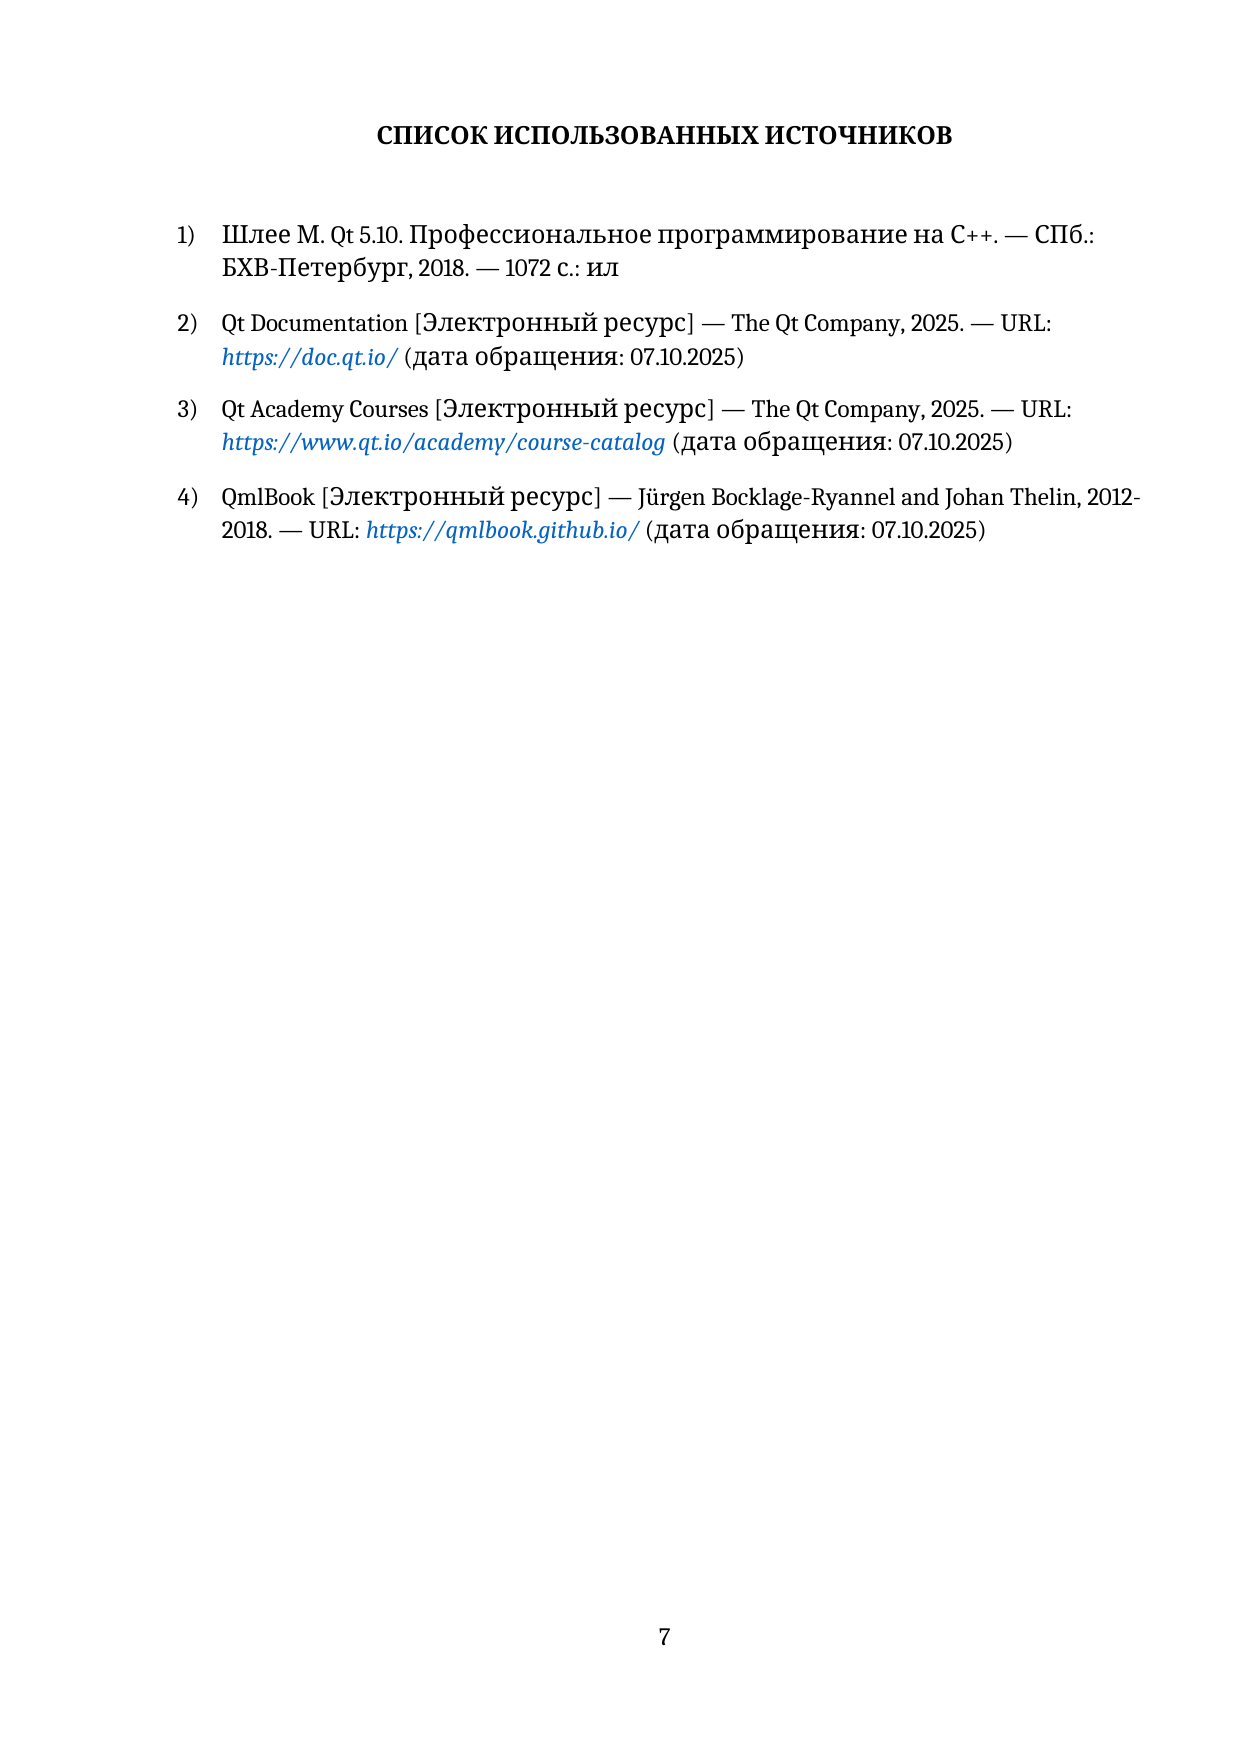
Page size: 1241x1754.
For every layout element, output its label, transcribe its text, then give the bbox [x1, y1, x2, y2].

list QmlBook [Электронный ресурс] — Jürgen Bocklage-Ryannel and Johan Thelin, 2012-2018. — URL: https://qmlbook.github.io/ (дата обращения: 07.10.2025) [177, 483, 1152, 544]
list Qt Academy Courses [Электронный ресурс] — The Qt Company, 2025. — URL: https://www.qt.io/academy/course-catalog (дата обращения: 07.10.2025) [177, 394, 1152, 456]
list Шлее М. Qt 5.10. Профессиональное программирование на С++. — СПб.: БХВ-Петербург, 2018. — 1072 с.: ил [177, 221, 1152, 283]
list СПИСОК ИСПОЛЬЗОВАННЫХ ИСТОЧНИКОВ [177, 122, 1152, 151]
list Qt Documentation [Электронный ресурс] — The Qt Company, 2025. — URL: https://doc.qt.io/ (дата обращения: 07.10.2025) [177, 309, 1152, 371]
